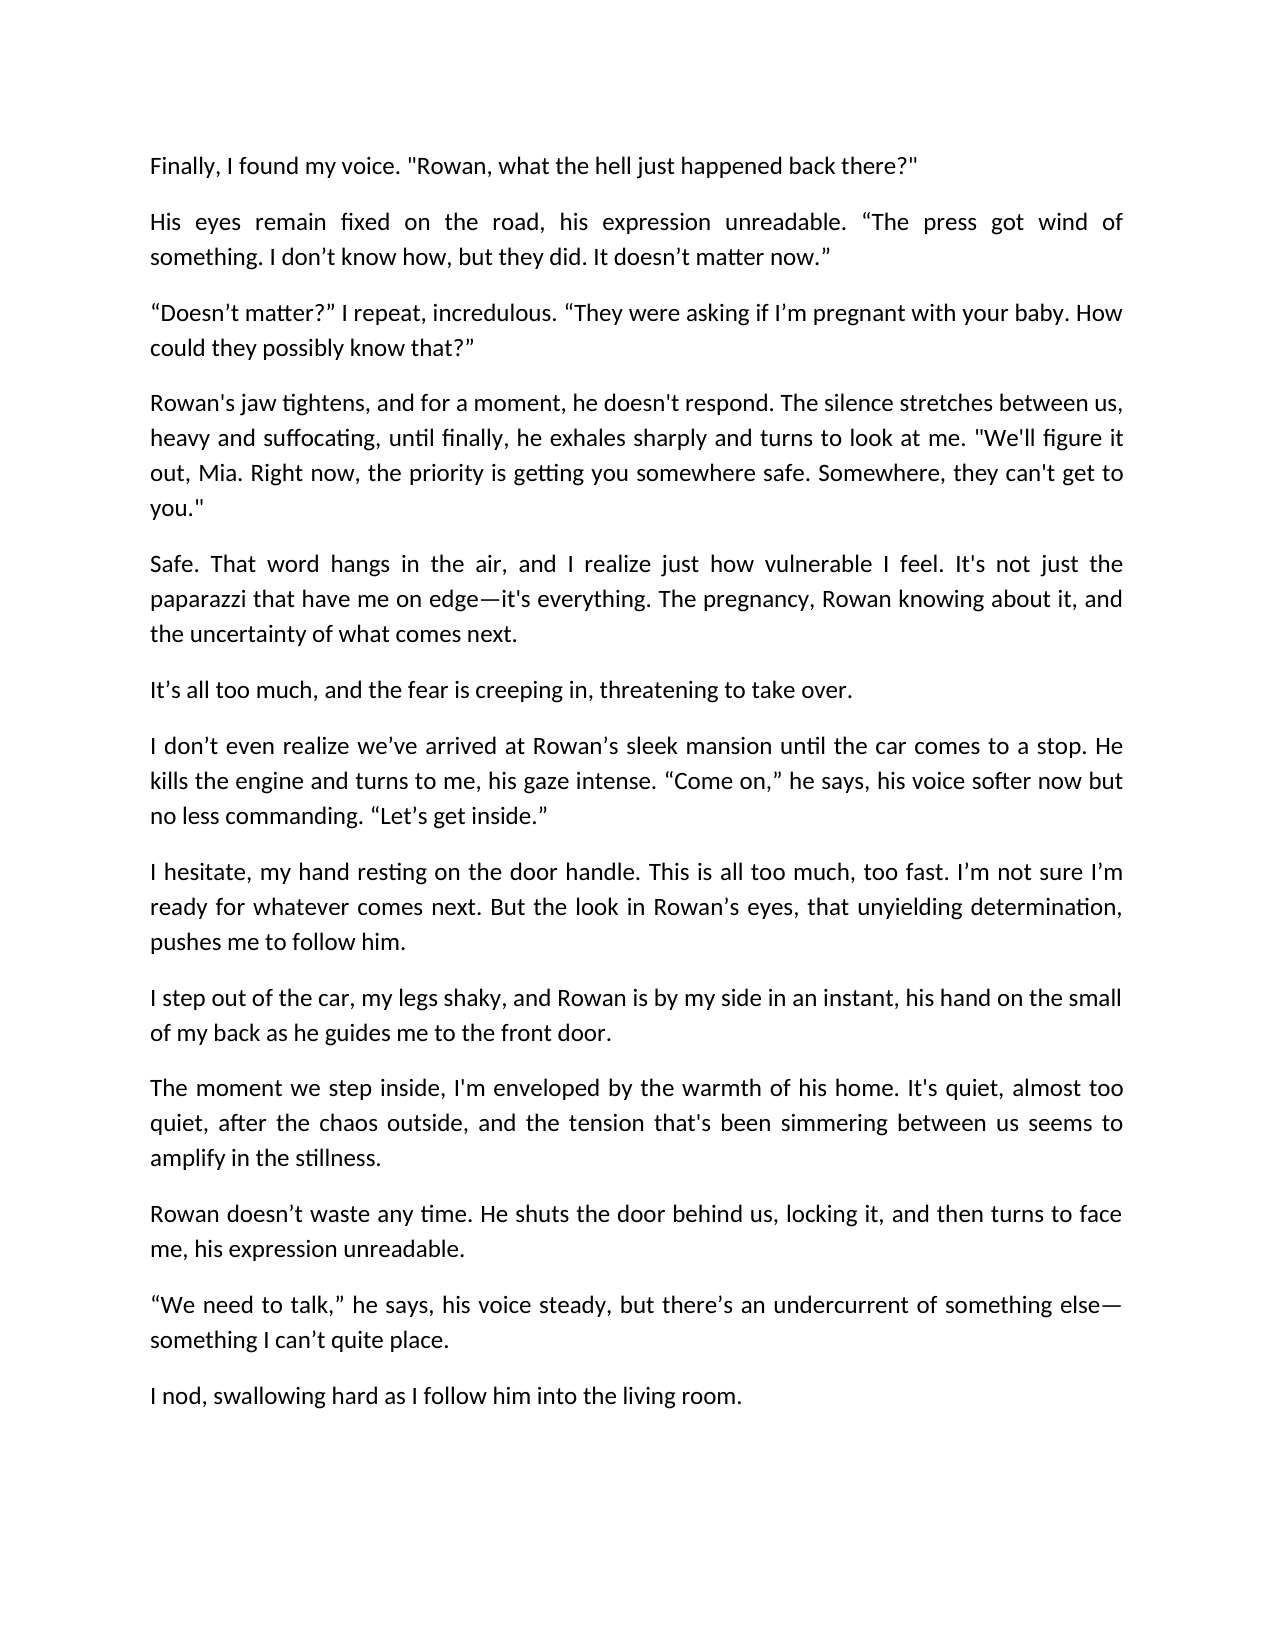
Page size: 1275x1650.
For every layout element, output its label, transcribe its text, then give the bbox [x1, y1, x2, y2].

text I don’t even realize we’ve arrived at Rowan’s sleek mansion until the car comes to a stop. He kills the engine and turns to me, his gaze intense. “Come on,” he says, his voice softer now but no less commanding. “Let’s get inside.” [150, 730, 1125, 831]
text The moment we step inside, I'm enveloped by the warmth of his home. It's quiet, almost too quiet, after the chaos outside, and the tension that's been simmering between us seems to amplify in the stillness. [150, 1072, 1125, 1173]
text “We need to talk,” he says, his voice steady, but there’s an undercurrent of something else—something I can’t quite place. [150, 1289, 1125, 1355]
text Safe. That word hangs in the air, and I realize just how vulnerable I feel. It's not just the paparazzi that have me on edge—it's everything. The pregnancy, Rowan knowing about it, and the uncertainty of what comes next. [150, 548, 1125, 649]
text Rowan doesn’t waste any time. He shuts the door behind us, locking it, and then turns to face me, his expression unreadable. [150, 1198, 1125, 1264]
text I nod, swallowing hard as I follow him into the living room. [150, 1380, 1125, 1411]
text Finally, I found my voice. "Rowan, what the hell just happened back there?" [150, 150, 1125, 181]
text “Doesn’t matter?” I repeat, incredulous. “They were asking if I’m pregnant with your baby. How could they possibly know that?” [150, 297, 1125, 362]
text His eyes remain fixed on the road, his expression unreadable. “The press got wind of something. I don’t know how, but they did. It doesn’t matter now.” [150, 206, 1125, 271]
text I hesitate, my hand resting on the door handle. This is all too much, too fast. I’m not sure I’m ready for whatever comes next. But the look in Rowan’s eyes, that unyielding determination, pushes me to follow him. [150, 856, 1125, 956]
text Rowan's jaw tightens, and for a moment, he doesn't respond. The silence stretches between us, heavy and suffocating, until finally, he exhales sharply and turns to look at me. "We'll figure it out, Mia. Right now, the priority is getting you somewhere safe. Somewhere, they can't get to you." [150, 387, 1125, 523]
text I step out of the car, my legs shaky, and Rowan is by my side in an instant, his hand on the small of my back as he guides me to the front door. [150, 982, 1125, 1047]
text It’s all too much, and the fear is creeping in, threatening to take over. [150, 674, 1125, 705]
